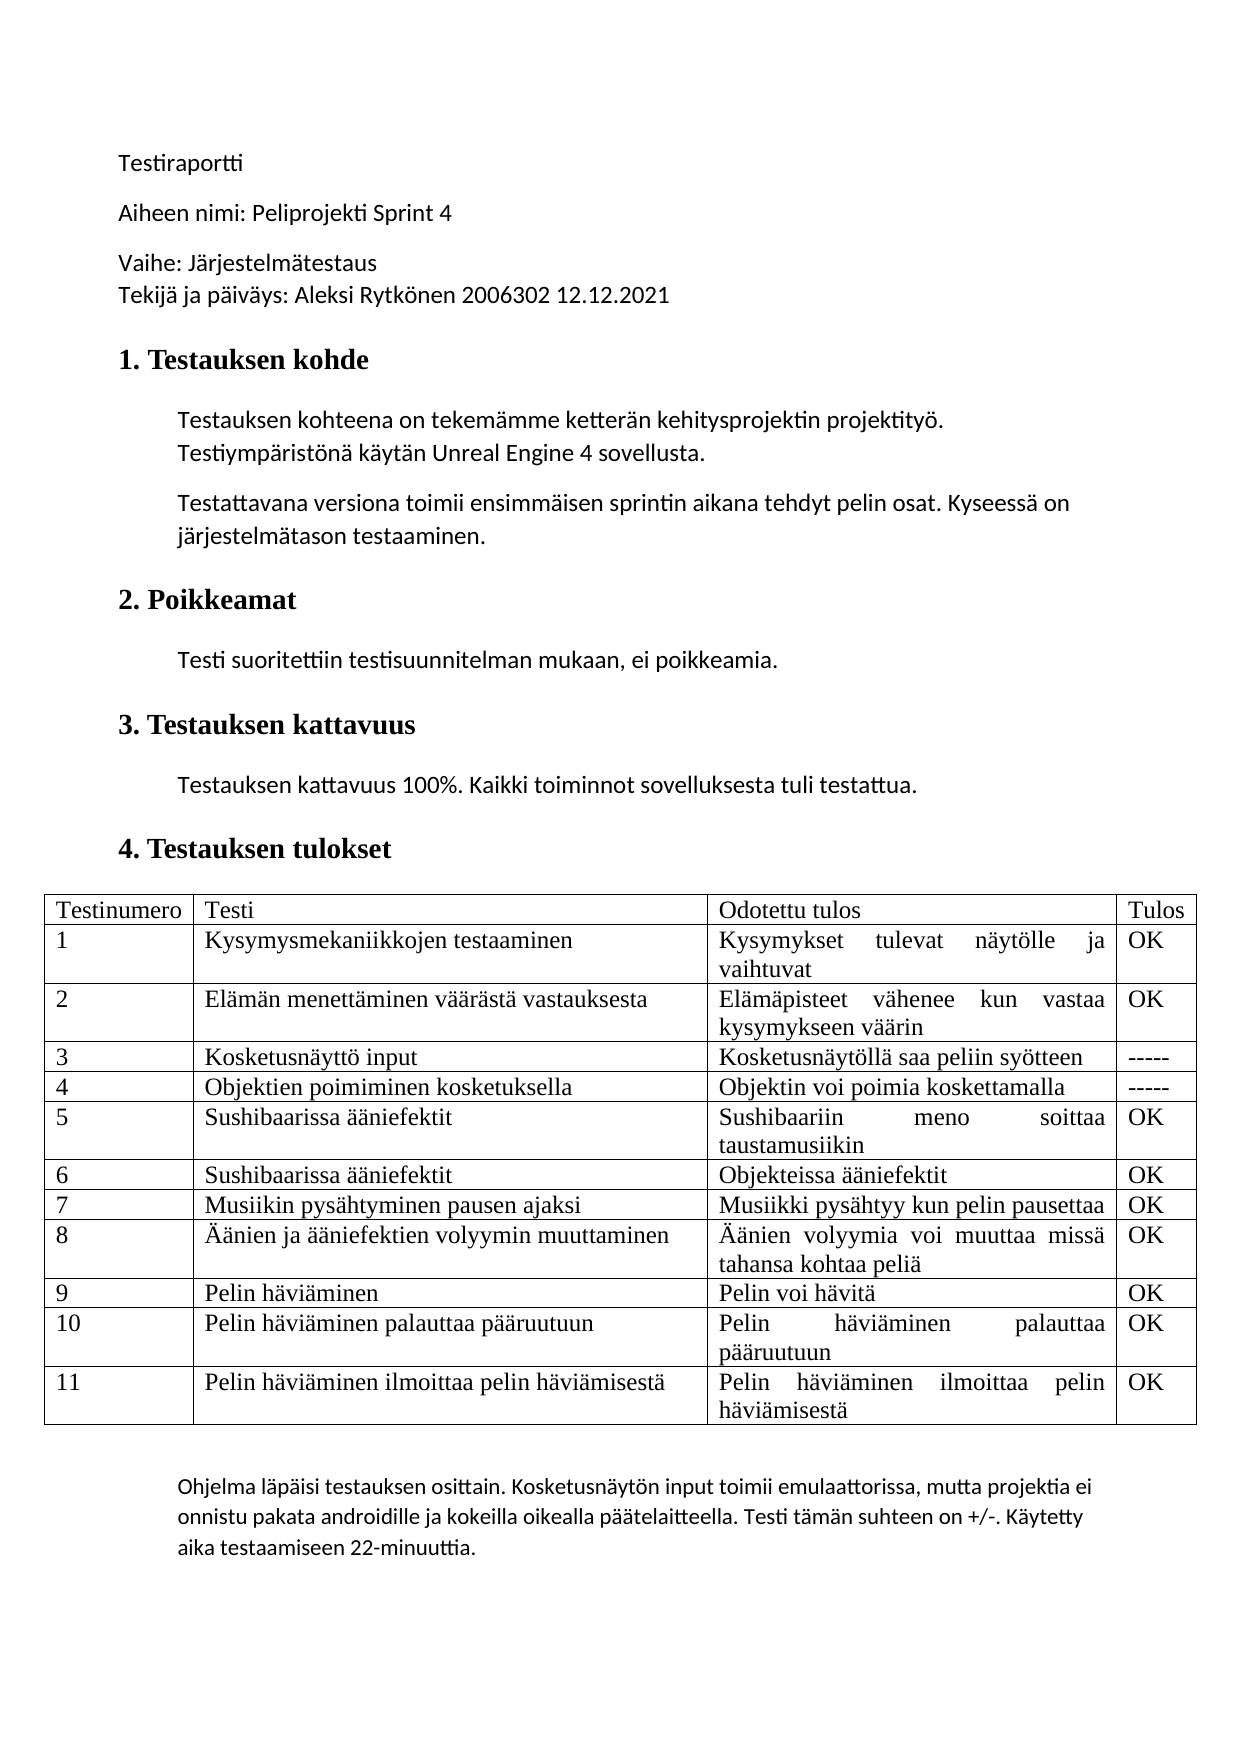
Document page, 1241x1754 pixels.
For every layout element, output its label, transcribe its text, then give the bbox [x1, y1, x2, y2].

subtitle 4. Testauksen tulokset [118, 832, 1122, 865]
table_cell Sushibaarissa ääniefektit [194, 1160, 707, 1189]
table_cell Pelin häviäminen ilmoittaa pelin häviämisestä [708, 1367, 1116, 1424]
table_cell OK [1117, 1190, 1196, 1219]
table_cell 7 [45, 1190, 193, 1219]
table_cell Elämän menettäminen väärästä vastauksesta [194, 984, 707, 1041]
table_cell OK [1117, 1102, 1196, 1159]
table_cell OK [1117, 1279, 1196, 1307]
subtitle 2. Poikkeamat [118, 582, 1122, 616]
table_cell Objektien poimiminen kosketuksella [194, 1072, 707, 1101]
table_cell Kysymykset tulevat näytölle ja vaihtuvat [708, 925, 1116, 983]
table_header Testinumero [45, 895, 193, 924]
text Testi suoritettiin testisuunnitelman mukaan, ei poikkeamia. [177, 645, 1122, 675]
table_header Odotettu tulos [708, 895, 1116, 924]
table_cell Kosketusnäyttö input [194, 1042, 707, 1071]
subtitle 3. Testauksen kattavuus [118, 707, 1122, 740]
table_cell Sushibaarissa ääniefektit [194, 1102, 707, 1159]
text Testauksen kattavuus 100%. Kaikki toiminnot sovelluksesta tuli testattua. [177, 769, 1122, 800]
table_cell OK [1117, 1308, 1196, 1366]
table_cell Äänien ja ääniefektien volyymin muuttaminen [194, 1220, 707, 1277]
text Aiheen nimi: Peliprojekti Sprint 4 [118, 197, 1122, 228]
table_cell Kosketusnäytöllä saa peliin syötteen [708, 1042, 1116, 1071]
table_cell 1 [45, 925, 193, 983]
table_cell ----- [1117, 1072, 1196, 1101]
table_cell Pelin häviäminen palauttaa pääruutuun [708, 1308, 1116, 1366]
table_cell Pelin häviäminen [194, 1279, 707, 1307]
table_cell Elämäpisteet vähenee kun vastaa kysymykseen väärin [708, 984, 1116, 1041]
table_cell OK [1117, 984, 1196, 1041]
table_cell Kysymysmekaniikkojen testaaminen [194, 925, 707, 983]
table_cell ----- [1117, 1042, 1196, 1071]
table_cell OK [1117, 1220, 1196, 1277]
table_cell 8 [45, 1220, 193, 1277]
table_cell Pelin voi hävitä [708, 1279, 1116, 1307]
table_cell 9 [45, 1279, 193, 1307]
table_cell Pelin häviäminen ilmoittaa pelin häviämisestä [194, 1367, 707, 1424]
table_cell OK [1117, 1367, 1196, 1424]
text Testiraportti [118, 148, 1122, 178]
table_cell OK [1117, 1160, 1196, 1189]
table_cell 10 [45, 1308, 193, 1366]
table_cell 2 [45, 984, 193, 1041]
table_header Tulos [1117, 895, 1196, 924]
text Testattavana versiona toimii ensimmäisen sprintin aikana tehdyt pelin osat. Kyseessä on järjestelmätason testaaminen. [177, 487, 1122, 550]
table_cell Objektin voi poimia koskettamalla [708, 1072, 1116, 1101]
table_cell OK [1117, 925, 1196, 983]
table_header Testi [194, 895, 707, 924]
subtitle 1. Testauksen kohde [118, 342, 1122, 375]
table_cell Sushibaariin meno soittaa taustamusiikin [708, 1102, 1116, 1159]
table_cell 5 [45, 1102, 193, 1159]
table_cell Musiikki pysähtyy kun pelin pausettaa [708, 1190, 1116, 1219]
text Testauksen kohteena on tekemämme ketterän kehitysprojektin projektityö. Testiympäristönä käytän Unreal Engine 4 sovellusta. [177, 404, 1122, 468]
table_cell Musiikin pysähtyminen pausen ajaksi [194, 1190, 707, 1219]
text Ohjelma läpäisi testauksen osittain. Kosketusnäytön input toimii emulaattorissa, mutta projektia ei onnistu pakata androidille ja kokeilla oikealla päätelaitteella. Testi tämän suhteen on +/-. Käytetty aika testaamiseen 22-minuuttia. [177, 1472, 1122, 1561]
table_cell 6 [45, 1160, 193, 1189]
table_cell 4 [45, 1072, 193, 1101]
table_cell Objekteissa ääniefektit [708, 1160, 1116, 1189]
table_cell Äänien volyymia voi muuttaa missä tahansa kohtaa peliä [708, 1220, 1116, 1277]
table_cell 3 [45, 1042, 193, 1071]
table_cell 11 [45, 1367, 193, 1424]
text Vaihe: Järjestelmätestaus Tekijä ja päiväys: Aleksi Rytkönen 2006302 12.12.2021 [118, 247, 1122, 310]
table_cell Pelin häviäminen palauttaa pääruutuun [194, 1308, 707, 1366]
